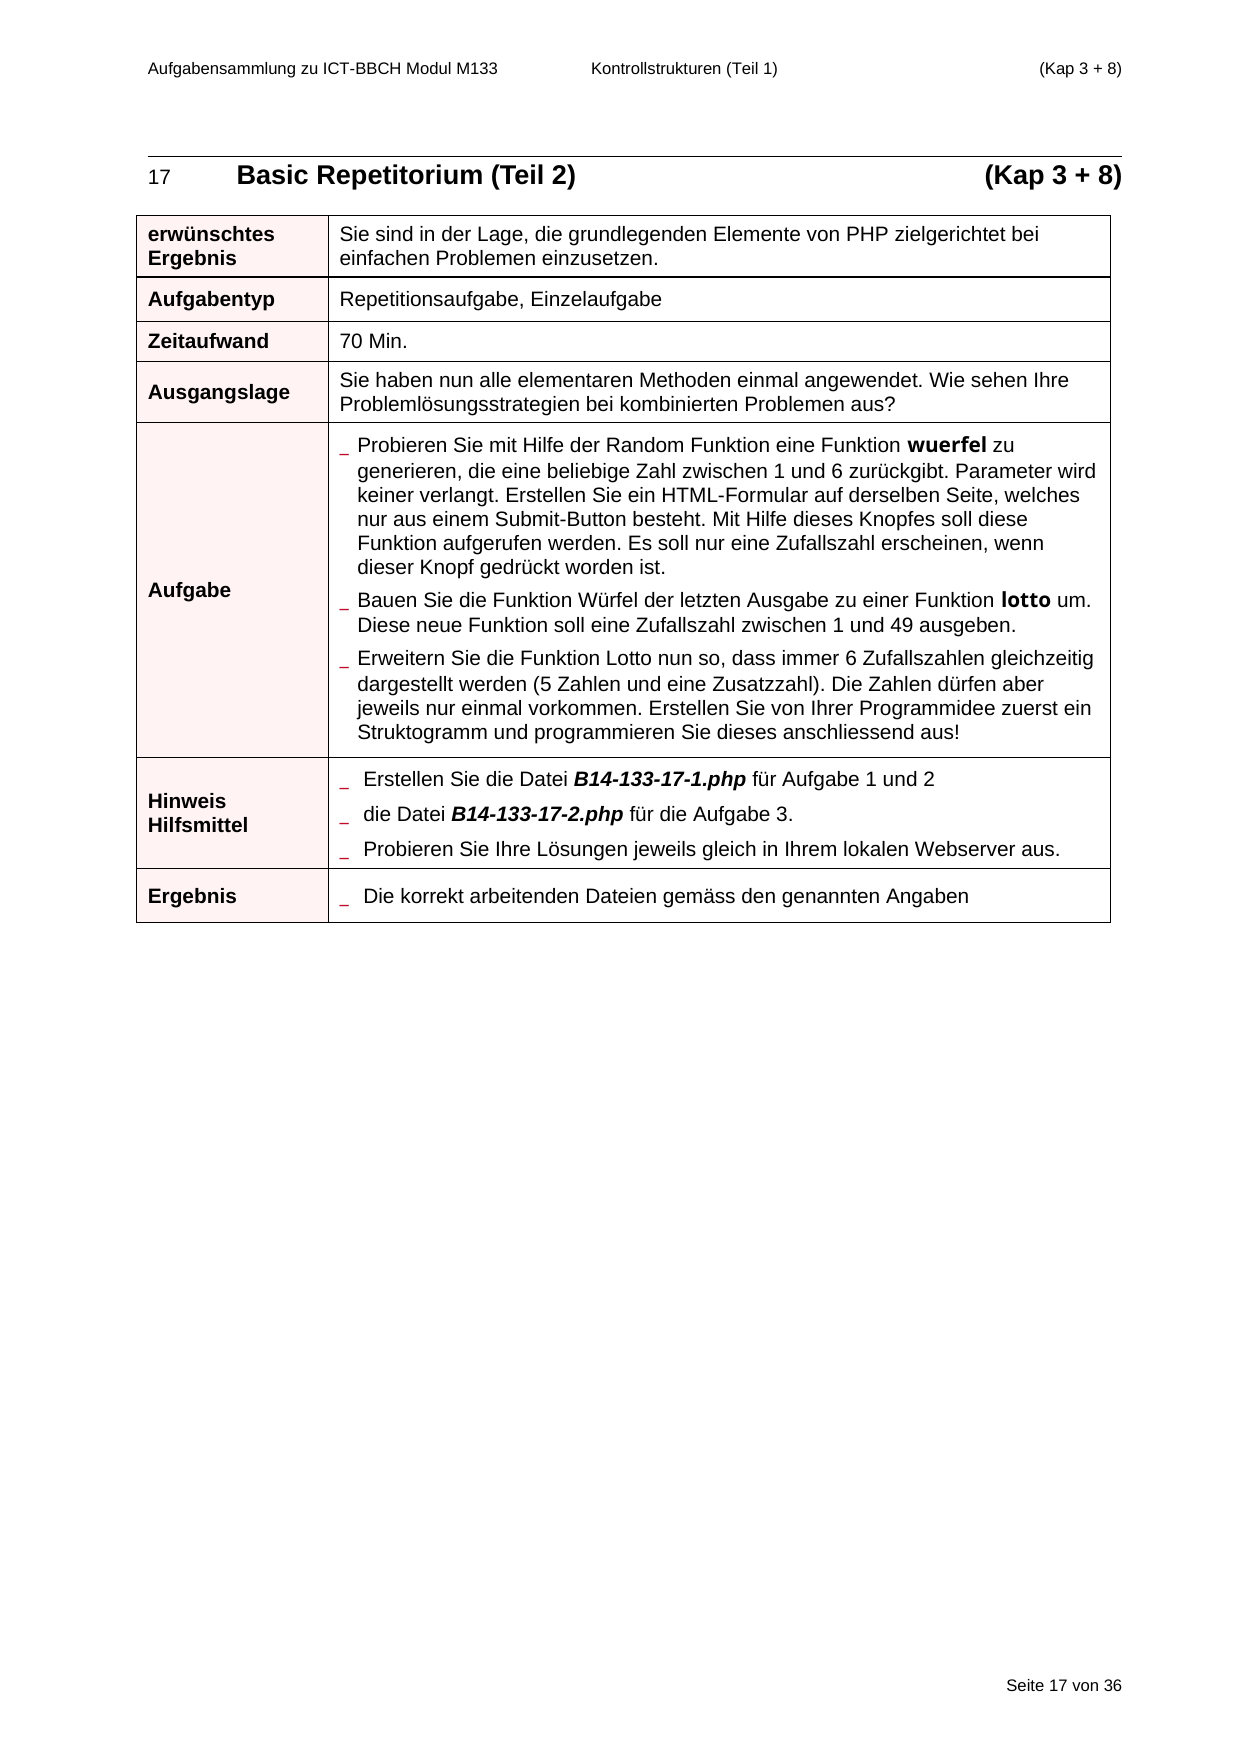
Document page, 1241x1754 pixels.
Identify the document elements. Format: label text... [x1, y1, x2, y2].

table_cell Sie haben nun alle elementaren Methoden einmal angewendet. Wie sehen Ihre Problemlösungsstrategien bei kombinierten Problemen aus? [329, 362, 1110, 422]
table_cell Aufgabe [137, 423, 328, 757]
table_cell Repetitionsaufgabe, Einzelaufgabe [329, 278, 1110, 321]
table_cell Aufgabentyp [137, 278, 328, 321]
table_cell Ausgangslage [137, 362, 328, 422]
table_cell Die korrekt arbeitenden Dateien gemäss den genannten Angaben [329, 869, 1110, 922]
table_cell 70 Min. [329, 322, 1110, 361]
table_cell Zeitaufwand [137, 322, 328, 361]
table_header erwünschtes Ergebnis [137, 216, 328, 276]
table_cell Ergebnis [137, 869, 328, 922]
table_cell Hinweis Hilfsmittel [137, 758, 328, 868]
table_cell Erstellen Sie die Datei B14-133-17-1.php für Aufgabe 1 und 2 die Datei B14-133-17-2.php für die Aufgabe 3. Probieren Sie Ihre Lösungen jeweils gleich in Ihrem lokalen Webserver aus. [329, 758, 1110, 868]
subtitle Basic Repetitorium (Teil 2) (Kap 3 + 8) [148, 157, 1122, 190]
table_header Sie sind in der Lage, die grundlegenden Elemente von PHP zielgerichtet bei einfachen Problemen einzusetzen. [329, 216, 1110, 276]
table_cell Probieren Sie mit Hilfe der Random Funktion eine Funktion wuerfel zu generieren, die eine beliebige Zahl zwischen 1 und 6 zurückgibt. Parameter wird keiner verlangt. Erstellen Sie ein HTML-Formular auf derselben Seite, welches nur aus einem Submit-Button besteht. Mit Hilfe dieses Knopfes soll diese Funktion aufgerufen werden. Es soll nur eine Zufallszahl erscheinen, wenn dieser Knopf gedrückt worden ist. Bauen Sie die Funktion Würfel der letzten Ausgabe zu einer Funktion lotto um. Diese neue Funktion soll eine Zufallszahl zwischen 1 und 49 ausgeben. Erweitern Sie die Funktion Lotto nun so, dass immer 6 Zufallszahlen gleichzeitig dargestellt werden (5 Zahlen und eine Zusatzzahl). Die Zahlen dürfen aber jeweils nur einmal vorkommen. Erstellen Sie von Ihrer Programmidee zuerst ein Struktogramm und programmieren Sie dieses anschliessend aus! [329, 423, 1110, 757]
